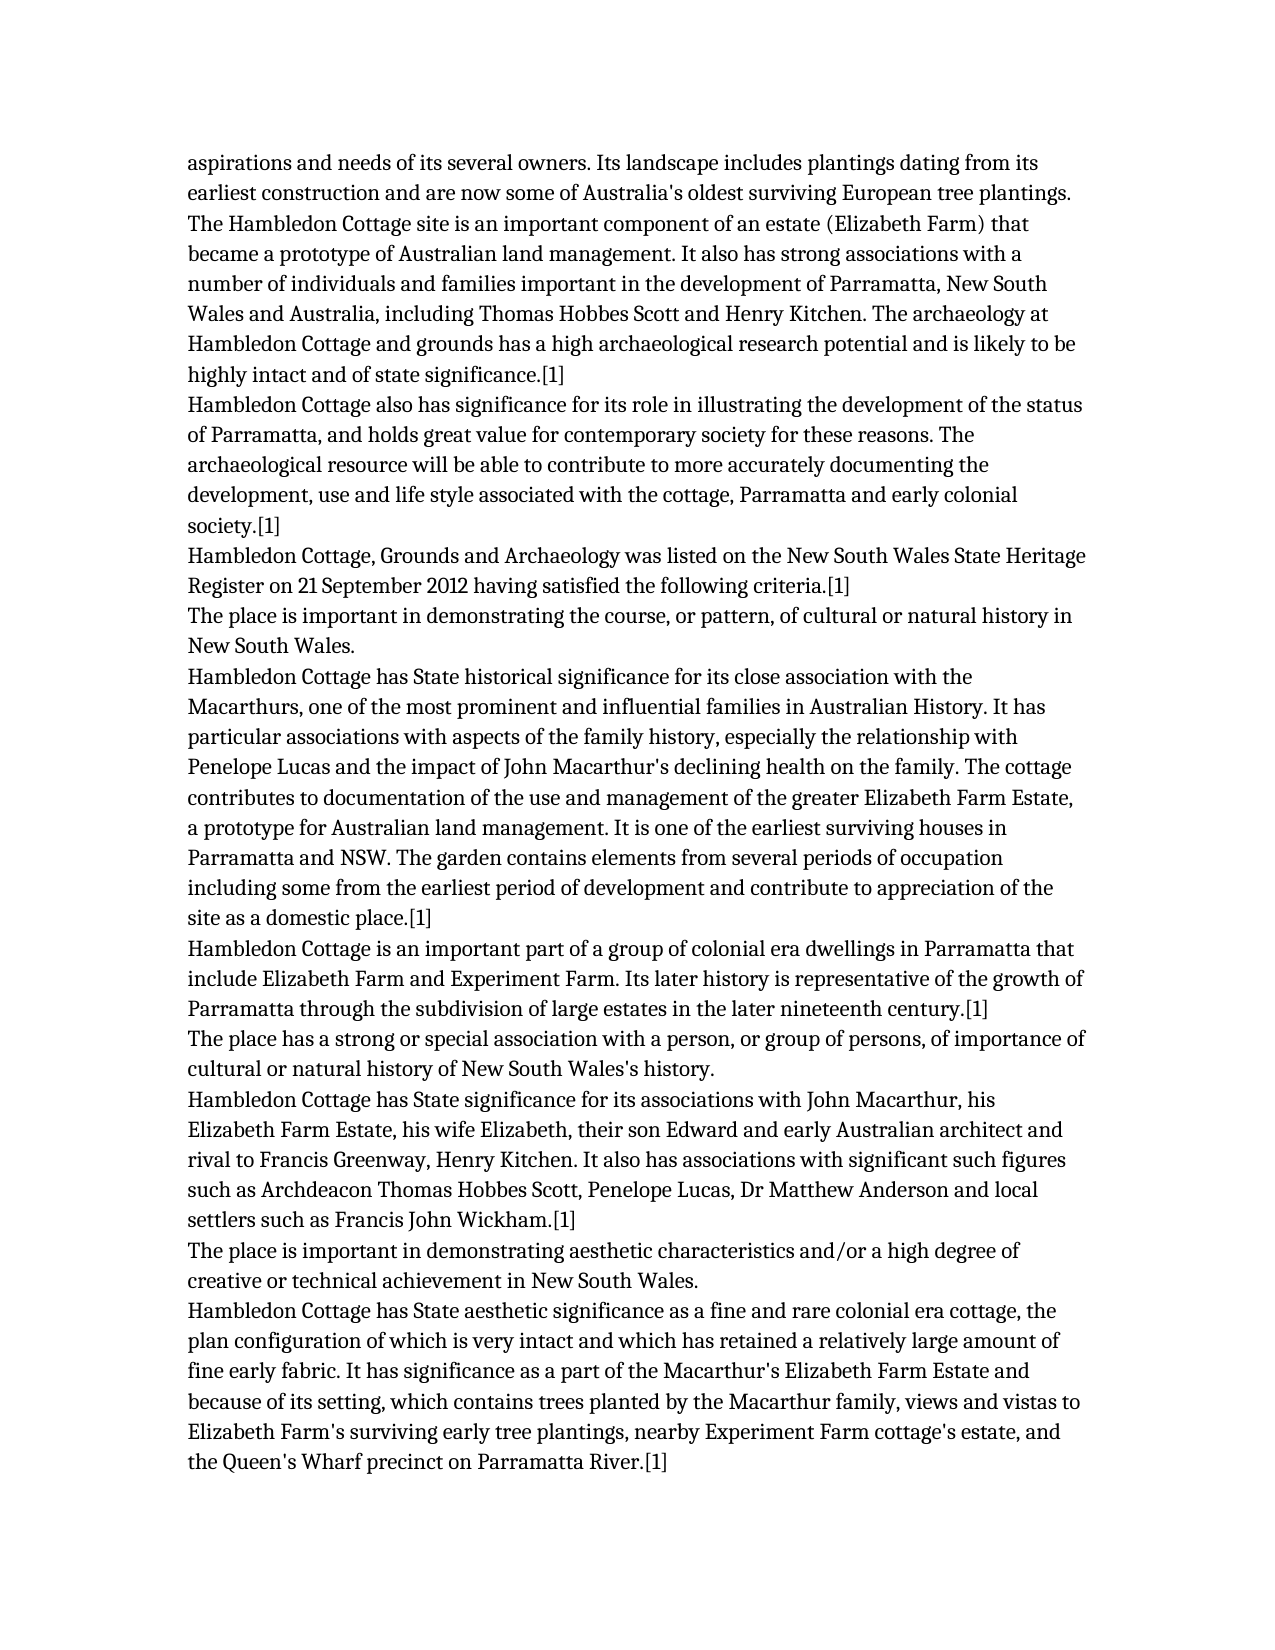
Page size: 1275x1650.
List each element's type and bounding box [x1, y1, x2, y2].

text [187, 150, 1087, 1475]
